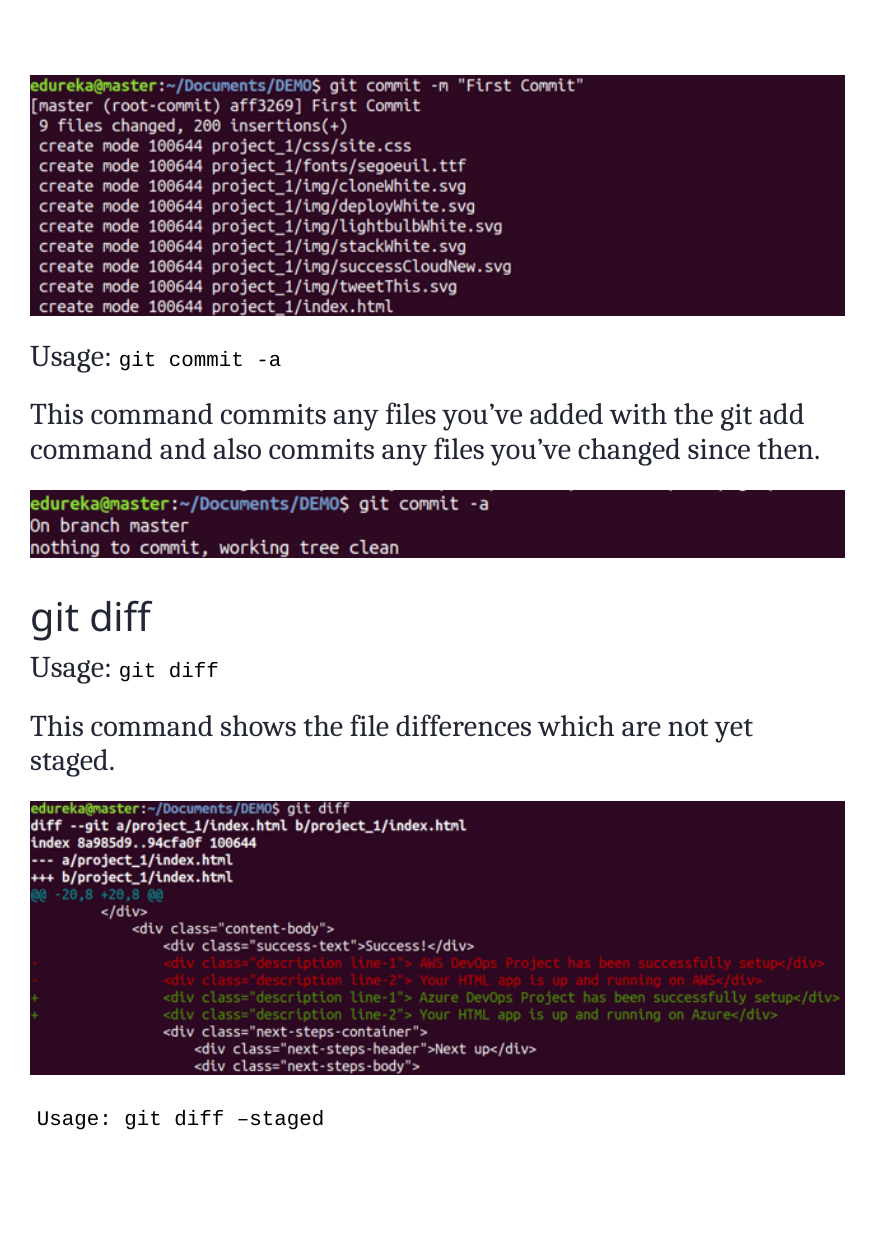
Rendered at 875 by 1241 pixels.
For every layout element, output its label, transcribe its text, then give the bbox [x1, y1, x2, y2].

subtitle git diff [30, 589, 844, 643]
text This command shows the file differences which are not yet staged. [30, 709, 844, 778]
text Usage: git commit -a [30, 339, 844, 374]
picture [30, 801, 845, 1075]
picture [30, 490, 845, 558]
text Usage: git diff –staged [30, 1098, 844, 1133]
text This command commits any files you’ve added with the git add command and also commits any files you’ve changed since then. [30, 397, 844, 467]
text Usage: git diff [30, 651, 844, 685]
picture [30, 75, 845, 316]
